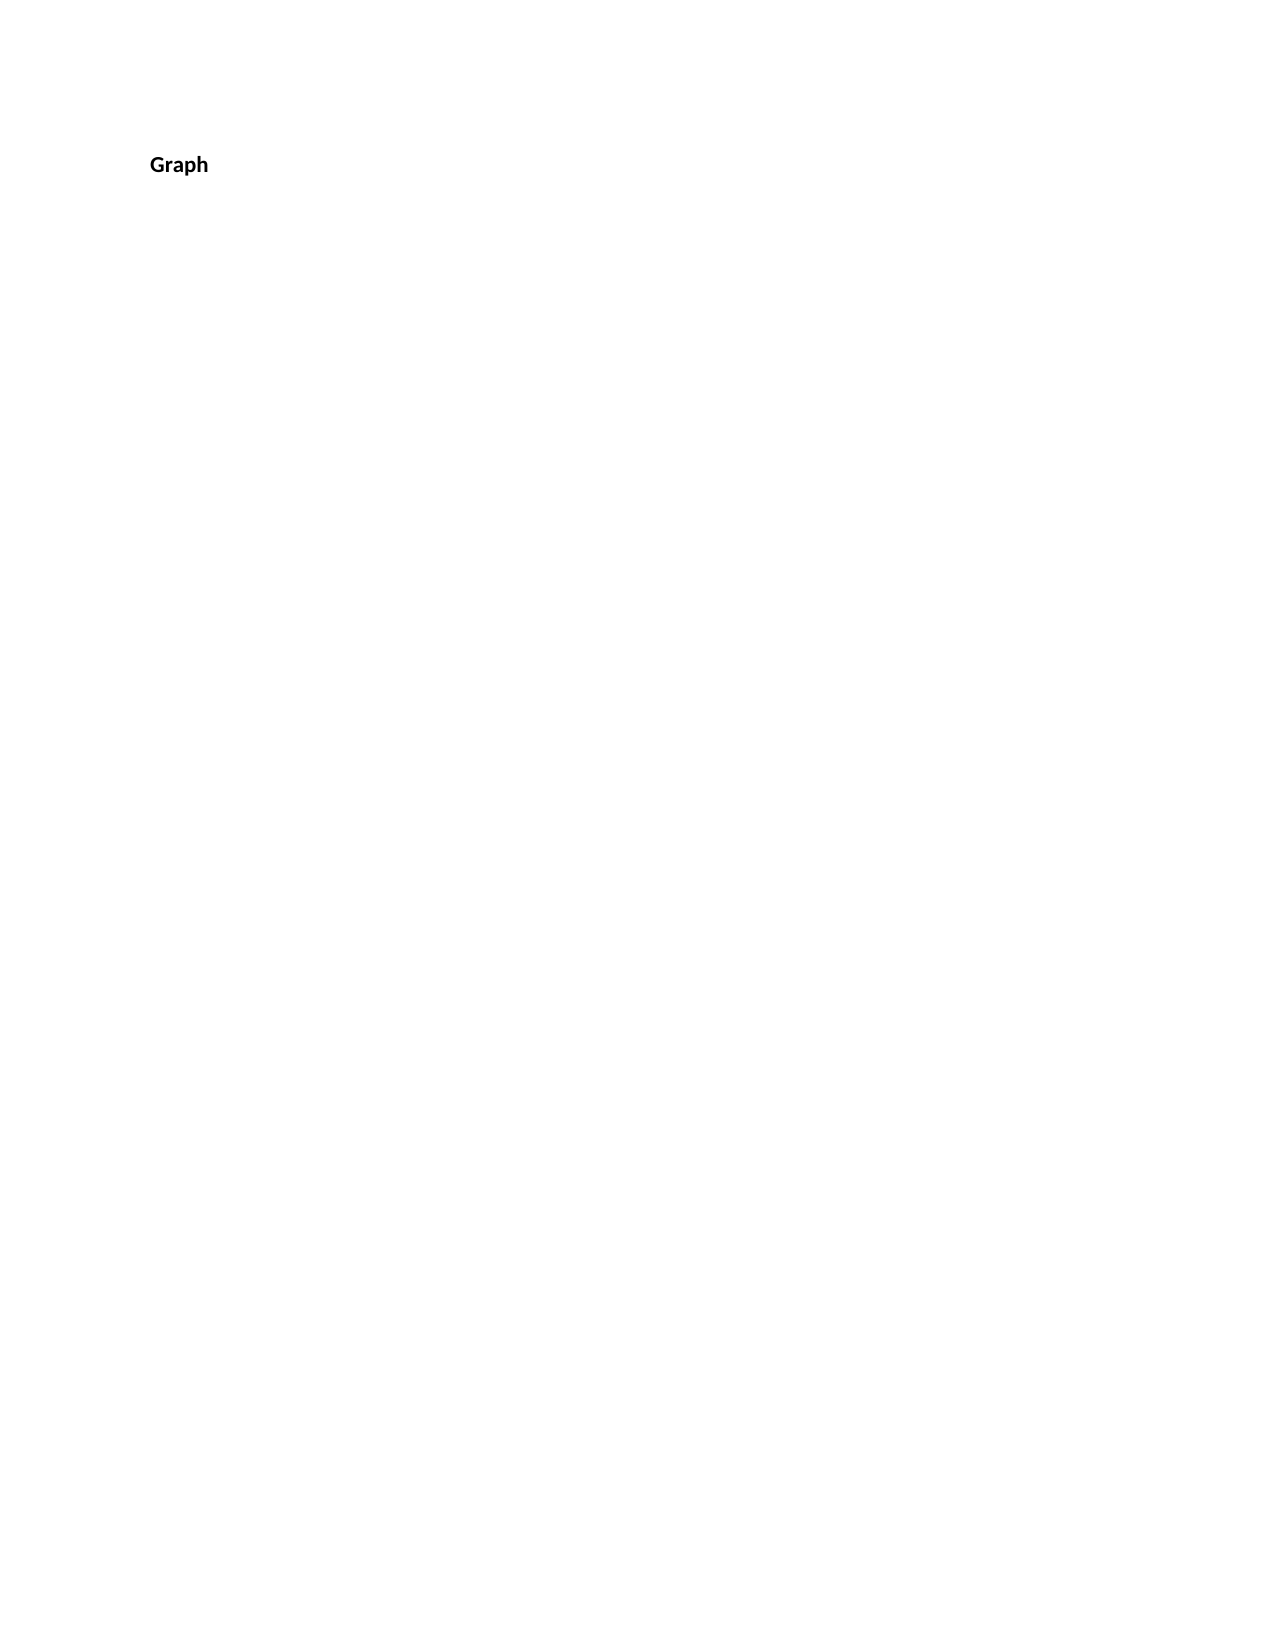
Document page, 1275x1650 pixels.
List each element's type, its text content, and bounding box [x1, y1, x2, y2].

text Graph [150, 150, 1125, 178]
